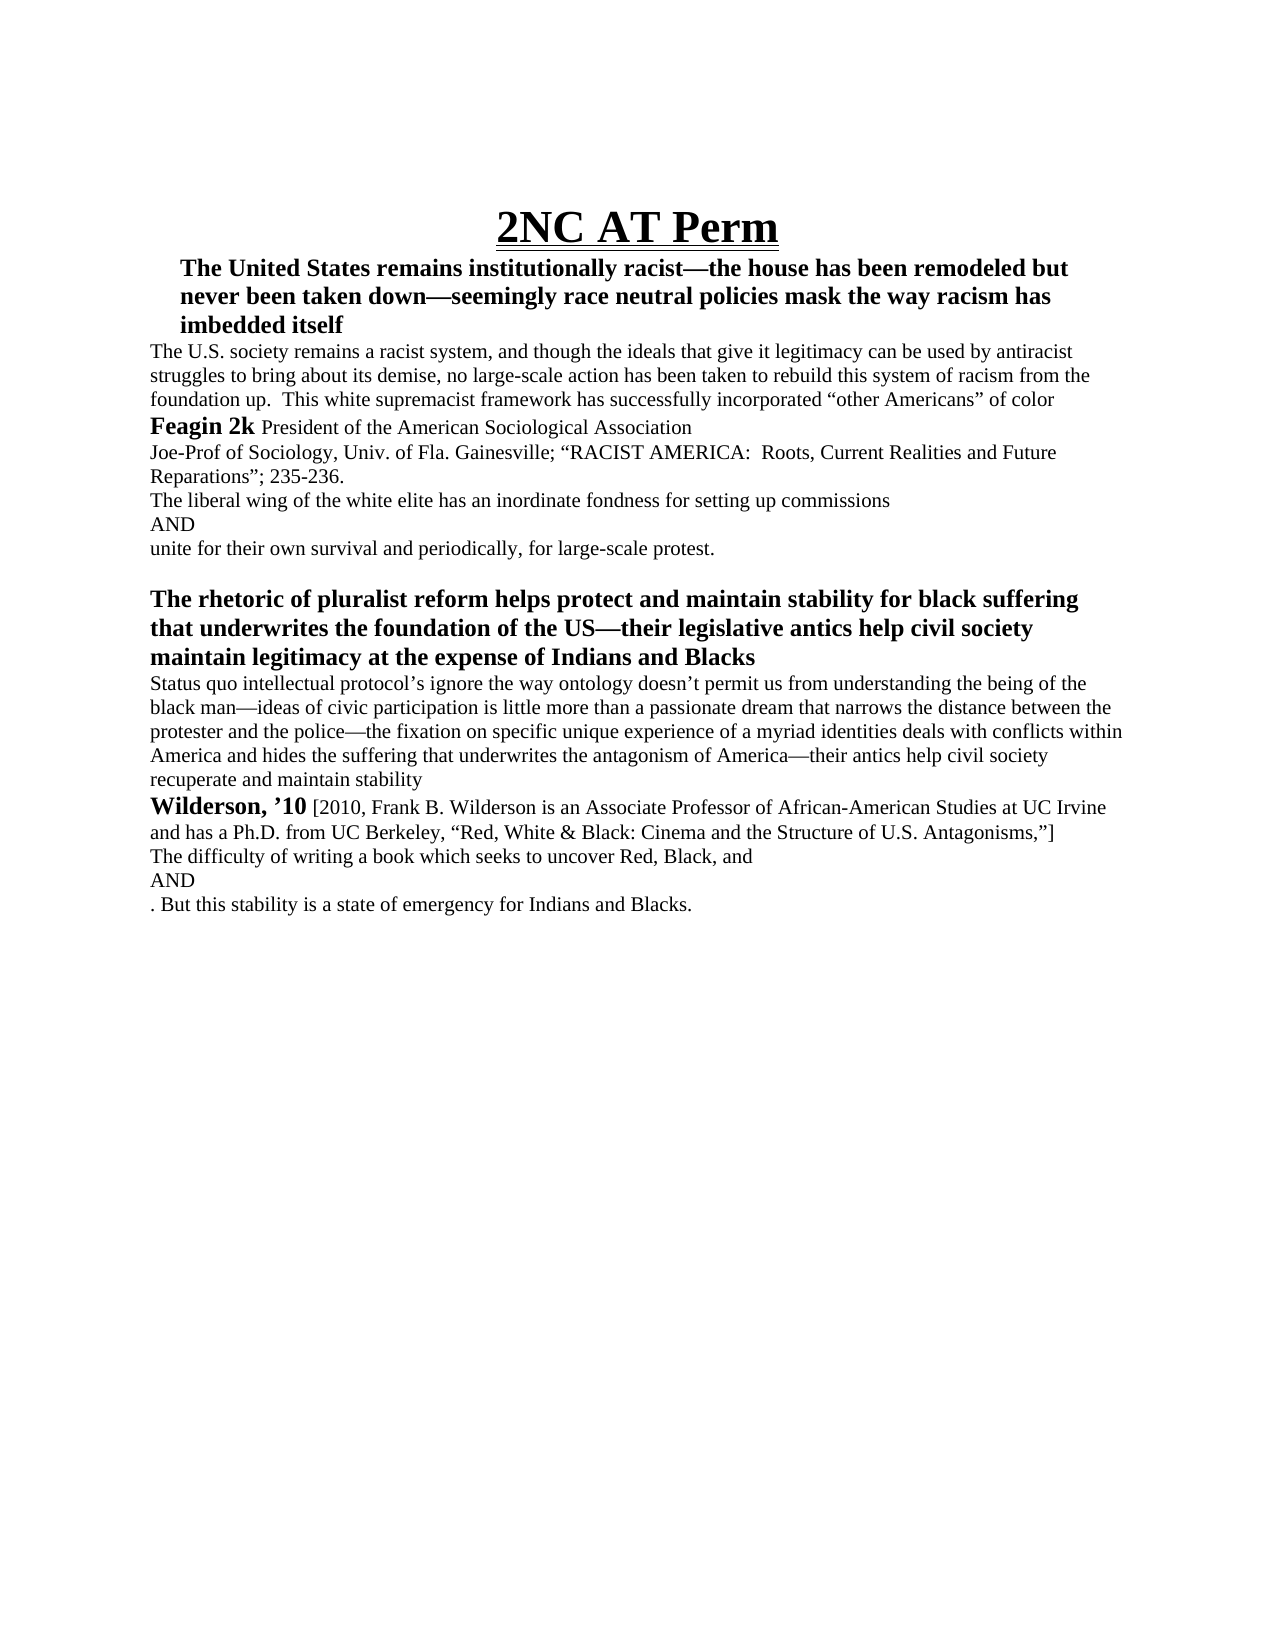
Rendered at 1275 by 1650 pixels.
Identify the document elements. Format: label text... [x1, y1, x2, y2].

text . But this stability is a state of emergency for Indians and Blacks. [150, 892, 1125, 916]
text The liberal wing of the white elite has an inordinate fondness for setting up commissions [150, 488, 1125, 512]
text The rhetoric of pluralist reform helps protect and maintain stability for black suffering that underwrites the foundation of the US—their legislative antics help civil society maintain legitimacy at the expense of Indians and Blacks [150, 584, 1125, 671]
text Joe-Prof of Sociology, Univ. of Fla. Gainesville; “RACIST AMERICA: Roots, Current Realities and Future Reparations”; 235-236. [150, 440, 1125, 488]
text Wilderson, ’10 [2010, Frank B. Wilderson is an Associate Professor of African-American Studies at UC Irvine and has a Ph.D. from UC Berkeley, “Red, White & Black: Cinema and the Structure of U.S. Antagonisms,”] [150, 791, 1125, 844]
text AND [150, 512, 1125, 536]
text Status quo intellectual protocol’s ignore the way ontology doesn’t permit us from understanding the being of the black man—ideas of civic participation is little more than a passionate dream that narrows the distance between the protester and the police—the fixation on specific unique experience of a myriad identities deals with conflicts within America and hides the suffering that underwrites the antagonism of America—their antics help civil society recuperate and maintain stability [150, 671, 1125, 791]
text The difficulty of writing a book which seeks to uncover Red, Black, and [150, 844, 1125, 868]
text The U.S. society remains a racist system, and though the ideals that give it legitimacy can be used by antiracist struggles to bring about its demise, no large-scale action has been taken to rebuild this system of racism from the foundation up. This white supremacist framework has successfully incorporated “other Americans” of color [150, 339, 1125, 411]
text Feagin 2k President of the American Sociological Association [150, 411, 1125, 440]
text The United States remains institutionally racist—the house has been remodeled but never been taken down—seemingly race neutral policies mask the way racism has imbedded itself [180, 253, 1095, 339]
text AND [150, 868, 1125, 892]
subtitle 2NC AT Perm [150, 200, 1125, 253]
text unite for their own survival and periodically, for large-scale protest. [150, 536, 1125, 560]
